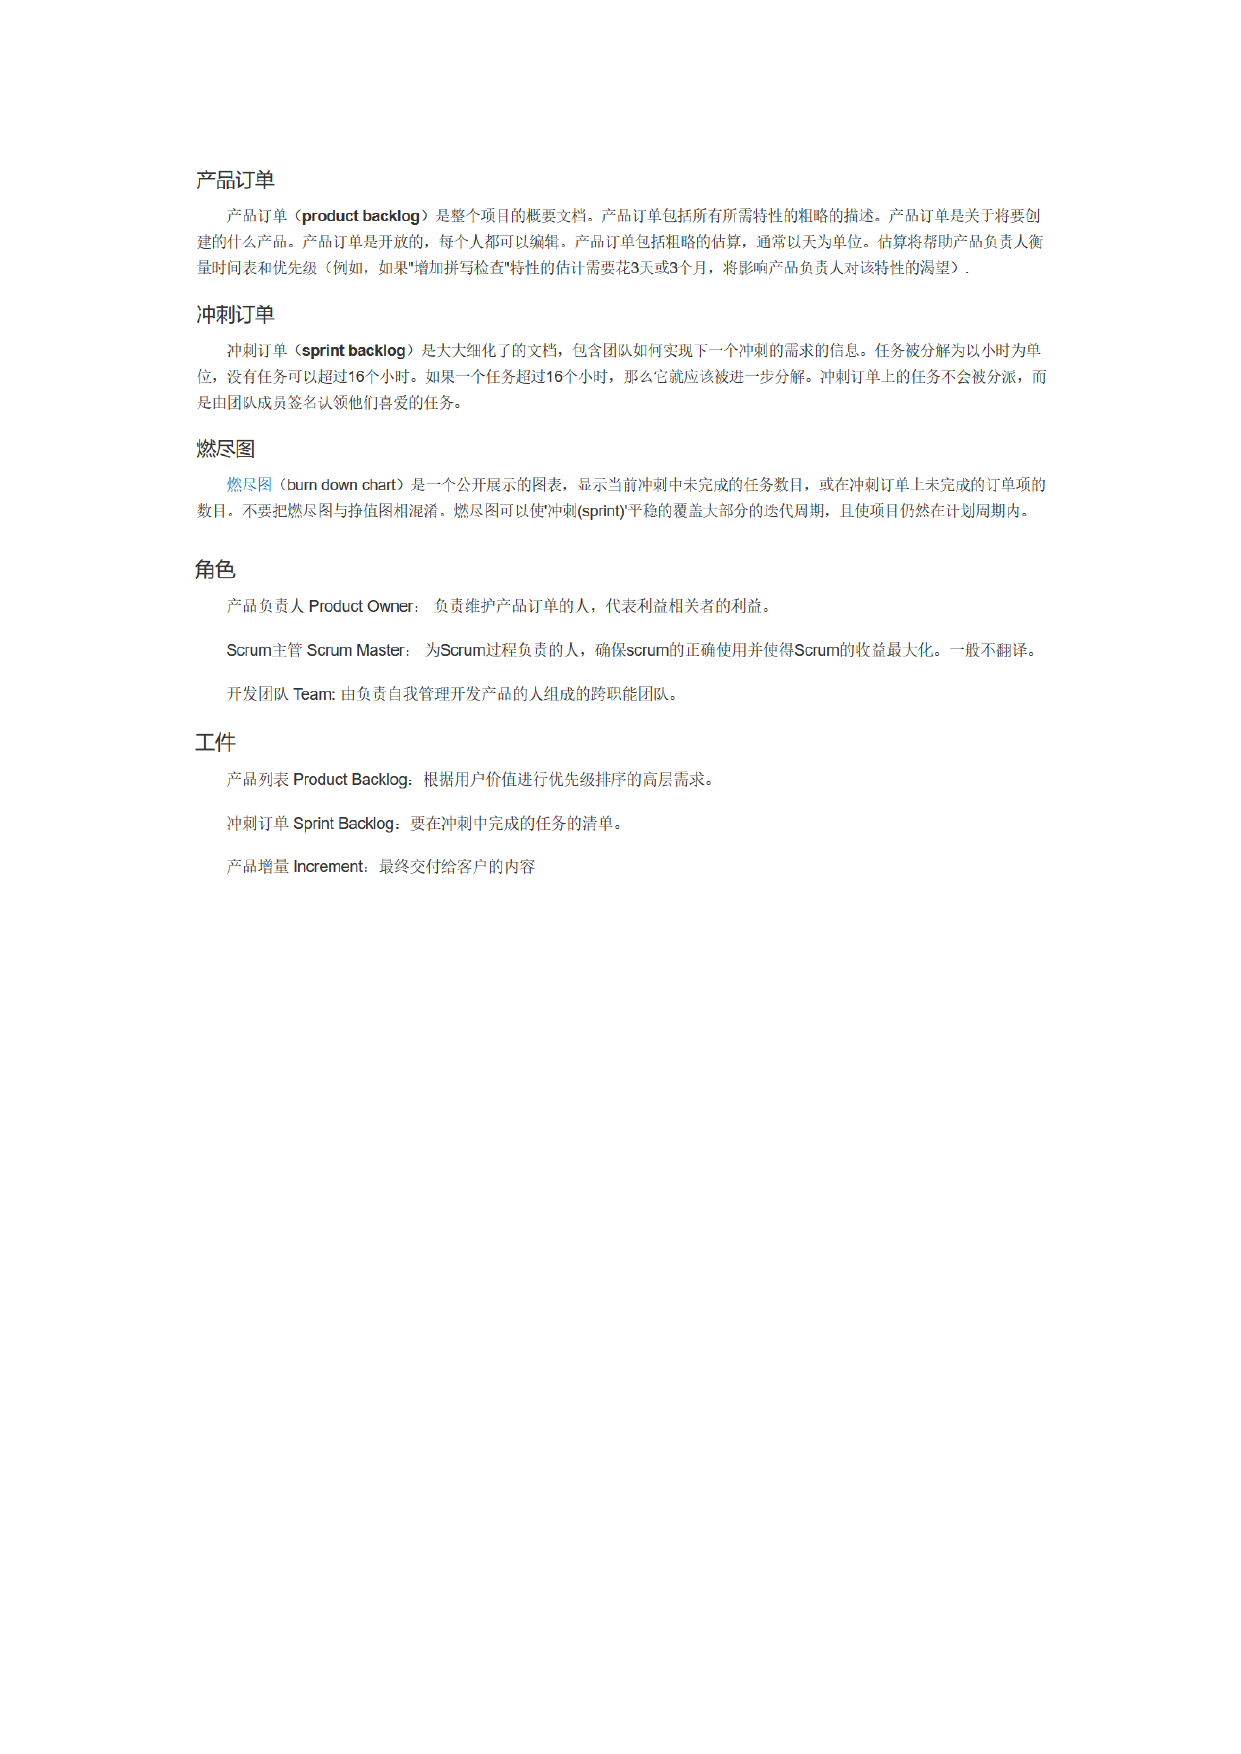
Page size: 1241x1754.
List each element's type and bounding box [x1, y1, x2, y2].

picture [187, 552, 1053, 877]
picture [187, 162, 1053, 522]
